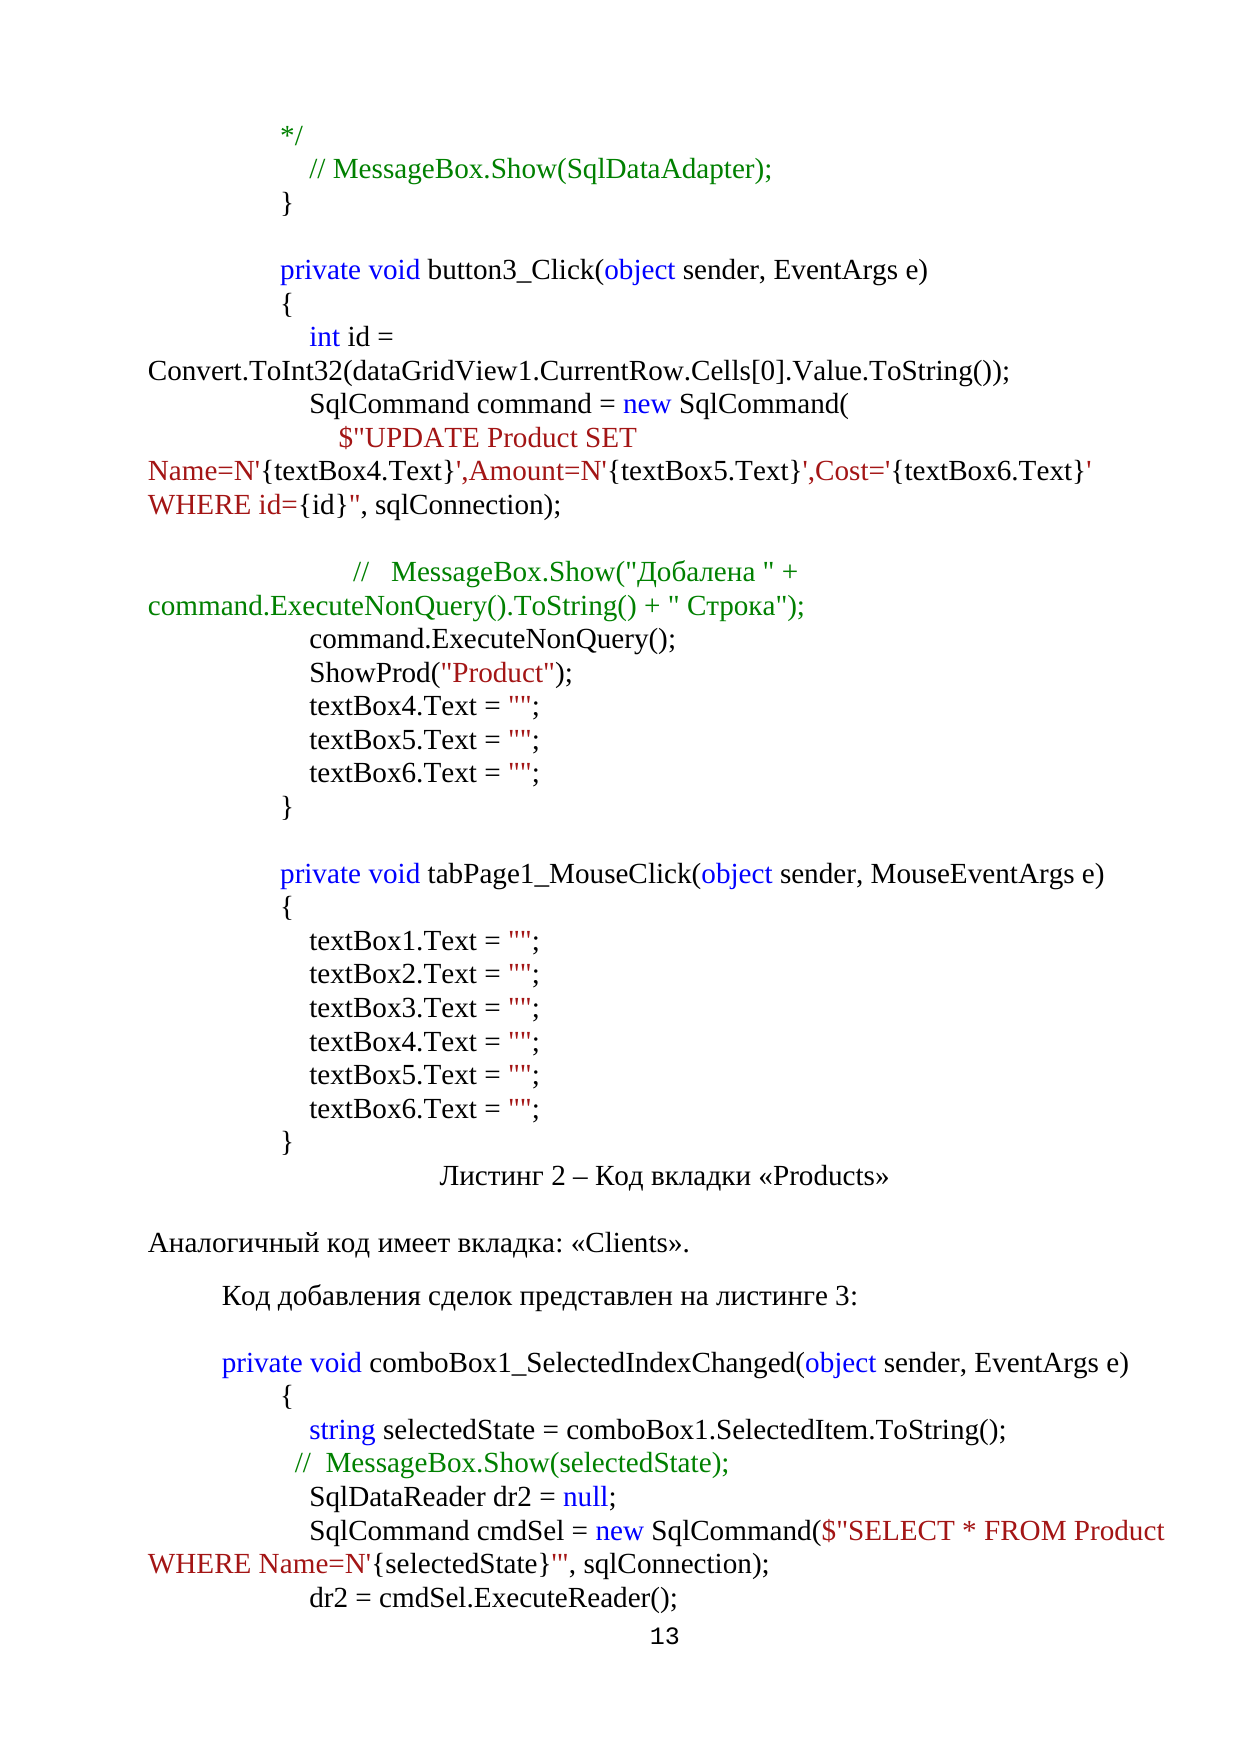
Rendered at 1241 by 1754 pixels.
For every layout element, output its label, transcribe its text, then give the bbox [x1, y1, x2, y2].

text { [148, 889, 1181, 923]
text // MessageBox.Show("Добалена " + command.ExecuteNonQuery().ToString() + " Строка"); [148, 554, 1181, 621]
text Аналогичный код имеет вкладка: «Clients». [148, 1225, 1181, 1258]
text // MessageBox.Show(selectedState); [148, 1446, 1181, 1479]
text textBox6.Text = ""; [148, 755, 1181, 789]
text textBox5.Text = ""; [148, 1057, 1181, 1091]
text SqlCommand cmdSel = new SqlCommand($"SELECT * FROM Product WHERE Name=N'{selectedState}'", sqlConnection); [148, 1513, 1181, 1580]
text textBox4.Text = ""; [148, 688, 1181, 722]
text SqlCommand command = new SqlCommand( [148, 386, 1181, 420]
text textBox1.Text = ""; [148, 923, 1181, 957]
text private void tabPage1_MouseClick(object sender, MouseEventArgs e) [148, 856, 1181, 889]
text private void button3_Click(object sender, EventArgs e) [148, 252, 1181, 286]
text int id = Convert.ToInt32(dataGridView1.CurrentRow.Cells[0].Value.ToString()); [148, 319, 1181, 386]
text textBox4.Text = ""; [148, 1024, 1181, 1057]
text } [148, 185, 1181, 219]
text string selectedState = comboBox1.SelectedItem.ToString(); [148, 1412, 1181, 1446]
text textBox5.Text = ""; [148, 722, 1181, 755]
text textBox6.Text = ""; [148, 1091, 1181, 1124]
text ShowProd("Product"); [148, 655, 1181, 688]
text // MessageBox.Show(SqlDataAdapter); [148, 152, 1181, 185]
text textBox2.Text = ""; [148, 957, 1181, 990]
text Листинг 2 – Код вкладки «Products» [148, 1158, 1181, 1191]
text textBox3.Text = ""; [148, 990, 1181, 1024]
text SqlDataReader dr2 = null; [148, 1479, 1181, 1513]
text { [148, 286, 1181, 319]
text dr2 = cmdSel.ExecuteReader(); [148, 1580, 1181, 1613]
text command.ExecuteNonQuery(); [148, 621, 1181, 655]
text { [148, 1378, 1181, 1412]
text } [148, 789, 1181, 822]
text private void comboBox1_SelectedIndexChanged(object sender, EventArgs e) [148, 1345, 1181, 1378]
text Код добавления сделок представлен на листинге 3: [148, 1278, 1181, 1311]
text $"UPDATE Product SET Name=N'{textBox4.Text}',Amount=N'{textBox5.Text}',Cost='{textBox6.Text}' WHERE id={id}", sqlConnection); [148, 420, 1181, 521]
text */ [148, 118, 1181, 152]
text } [148, 1124, 1181, 1158]
